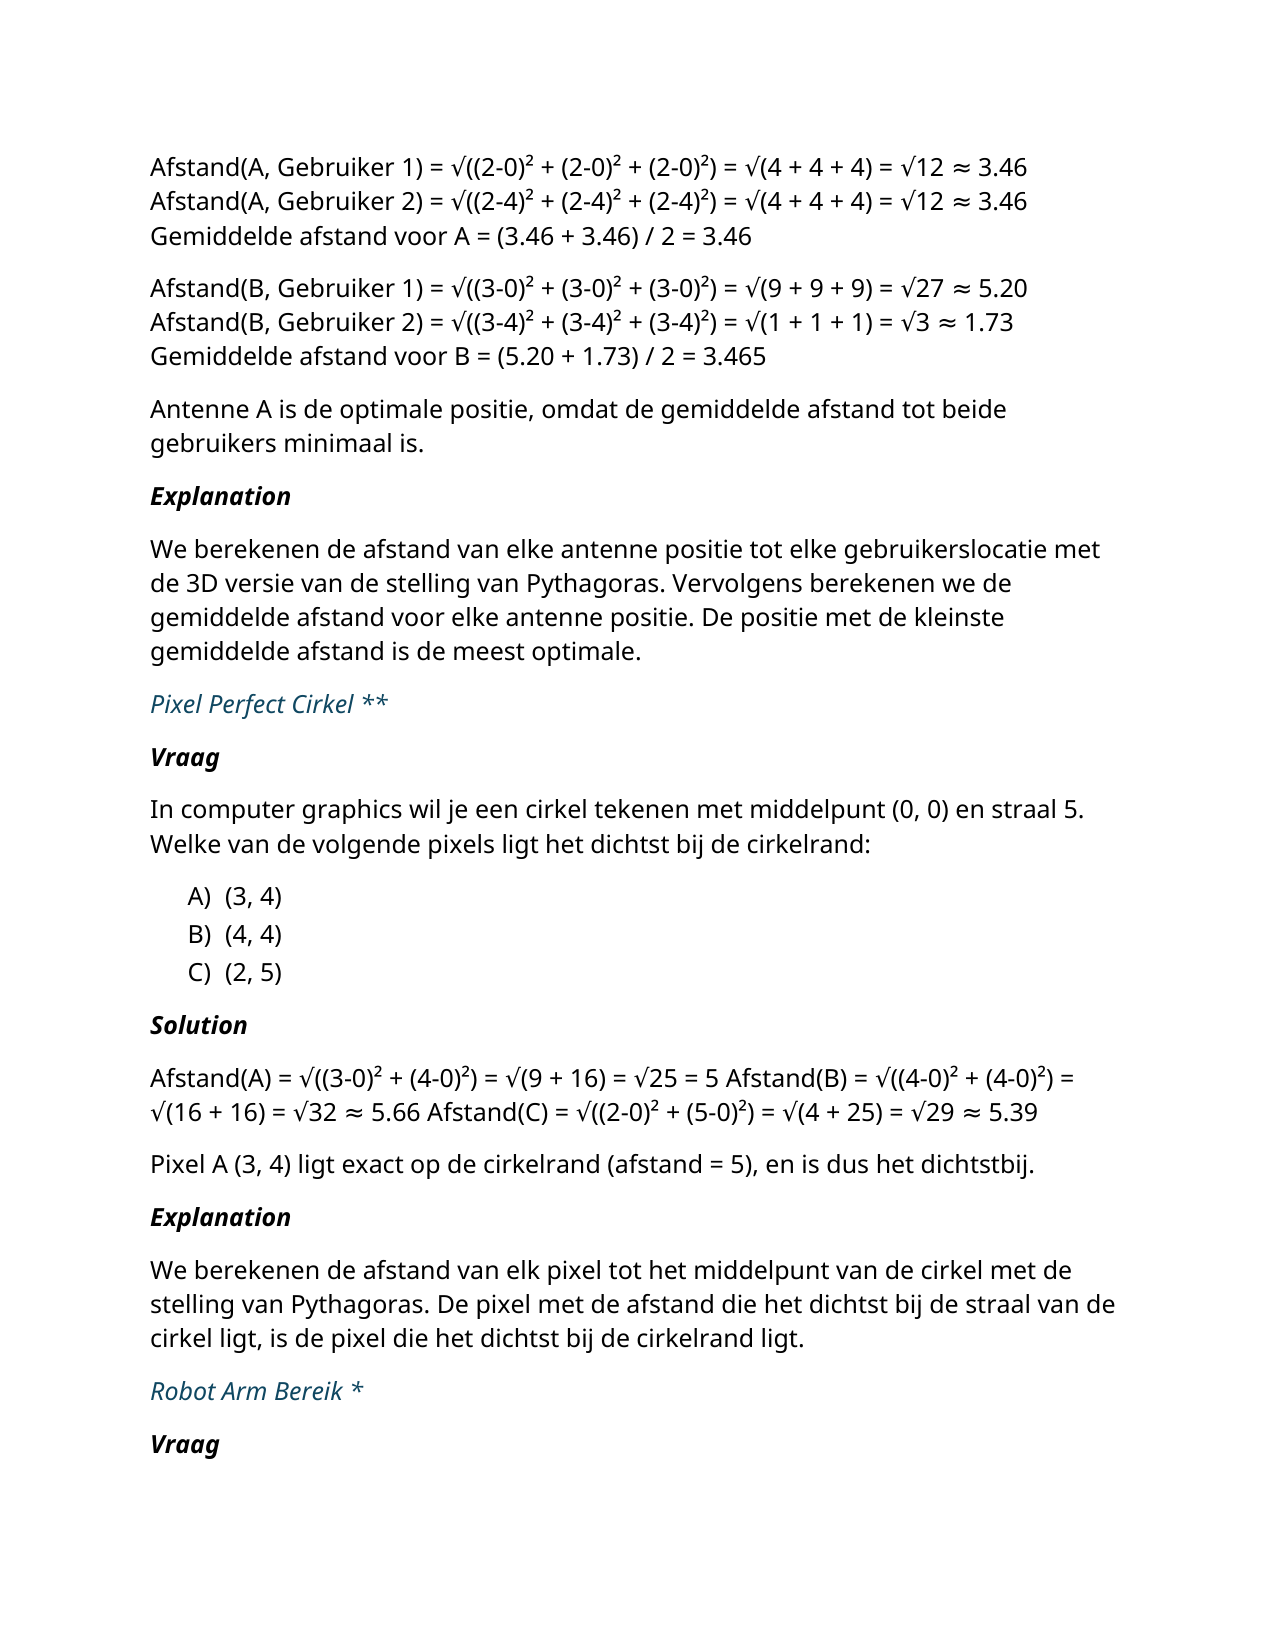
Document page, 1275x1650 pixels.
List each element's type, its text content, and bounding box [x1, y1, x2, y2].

text Afstand(B, Gebruiker 1) = √((3-0)² + (3-0)² + (3-0)²) = √(9 + 9 + 9) = √27 ≈ 5.20 Afstand(B, Gebruiker 2) = √((3-4)² + (3-4)² + (3-4)²) = √(1 + 1 + 1) = √3 ≈ 1.73 Gemiddelde afstand voor B = (5.20 + 1.73) / 2 = 3.465 [150, 271, 1125, 373]
text In computer graphics wil je een cirkel tekenen met middelpunt (0, 0) en straal 5. Welke van de volgende pixels ligt het dichtst bij de cirkelrand: [150, 792, 1125, 860]
text Afstand(A, Gebruiker 1) = √((2-0)² + (2-0)² + (2-0)²) = √(4 + 4 + 4) = √12 ≈ 3.46 Afstand(A, Gebruiker 2) = √((2-4)² + (2-4)² + (2-4)²) = √(4 + 4 + 4) = √12 ≈ 3.46 Gemiddelde afstand voor A = (3.46 + 3.46) / 2 = 3.46 [150, 150, 1125, 252]
list (3, 4) [187, 879, 1125, 913]
text Explanation [150, 479, 1125, 513]
text Vraag [150, 739, 1125, 773]
list (2, 5) [187, 955, 1125, 989]
list (4, 4) [187, 917, 1125, 951]
text Afstand(A) = √((3-0)² + (4-0)²) = √(9 + 16) = √25 = 5 Afstand(B) = √((4-0)² + (4-0)²) = √(16 + 16) = √32 ≈ 5.66 Afstand(C) = √((2-0)² + (5-0)²) = √(4 + 25) = √29 ≈ 5.39 [150, 1060, 1125, 1128]
text Pixel A (3, 4) ligt exact op de cirkelrand (afstand = 5), en is dus het dichtstbij. [150, 1147, 1125, 1181]
text Solution [150, 1007, 1125, 1042]
text Antenne A is de optimale positie, omdat de gemiddelde afstand tot beide gebruikers minimaal is. [150, 392, 1125, 460]
text We berekenen de afstand van elk pixel tot het middelpunt van de cirkel met de stelling van Pythagoras. De pixel met de afstand die het dichtst bij de straal van de cirkel ligt, is de pixel die het dichtst bij de cirkelrand ligt. [150, 1253, 1125, 1355]
subtitle Pixel Perfect Cirkel ** [150, 687, 1125, 721]
text Explanation [150, 1200, 1125, 1234]
text We berekenen de afstand van elke antenne positie tot elke gebruikerslocatie met de 3D versie van de stelling van Pythagoras. Vervolgens berekenen we de gemiddelde afstand voor elke antenne positie. De positie met de kleinste gemiddelde afstand is de meest optimale. [150, 532, 1125, 668]
text Vraag [150, 1427, 1125, 1461]
subtitle Robot Arm Bereik * [150, 1374, 1125, 1408]
